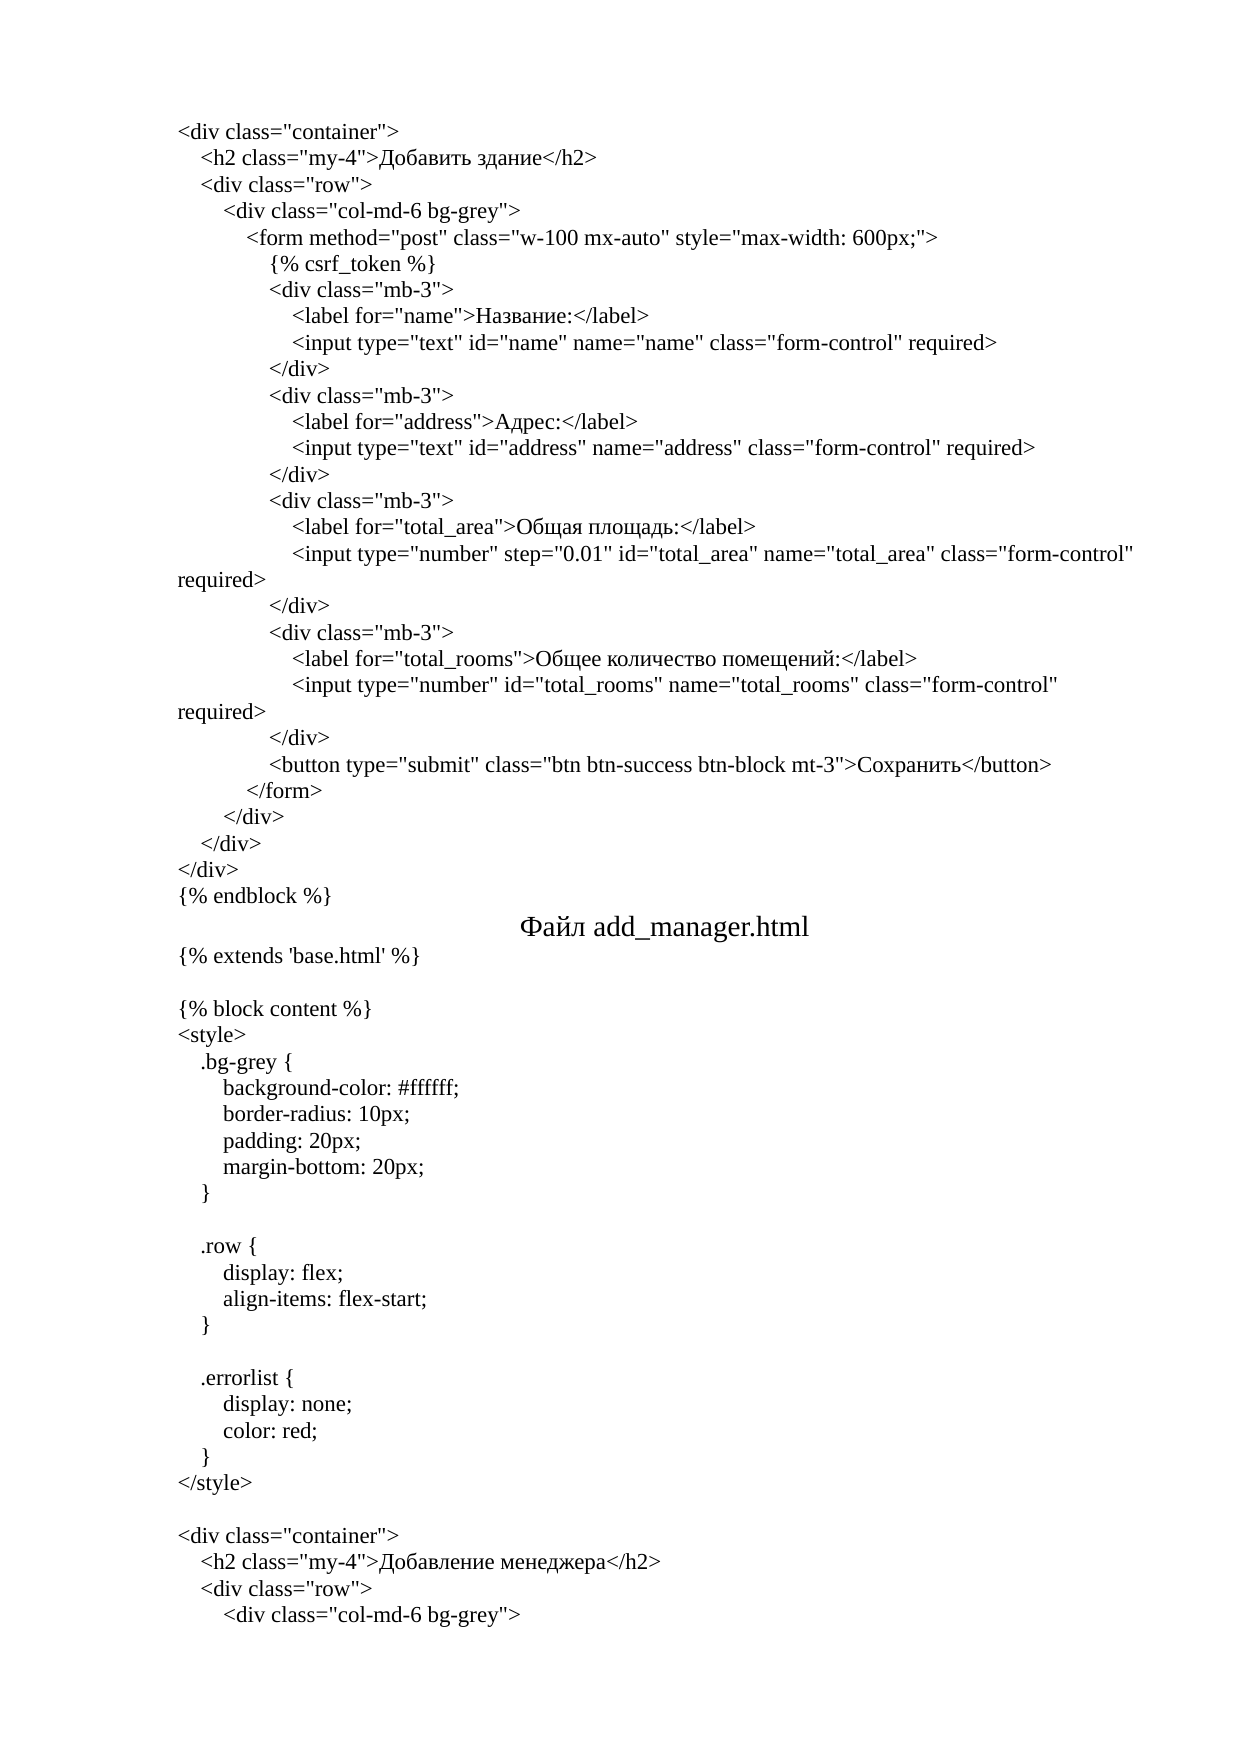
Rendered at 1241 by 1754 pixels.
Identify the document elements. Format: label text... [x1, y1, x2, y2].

text } [177, 1443, 1152, 1469]
text .bg-grey { [177, 1048, 1152, 1074]
text color: red; [177, 1417, 1152, 1443]
text {% extends 'base.html' %} [177, 942, 1152, 969]
text <div class="mb-3"> [177, 276, 1152, 303]
text <div class="row"> [177, 171, 1152, 197]
text <input type="text" id="address" name="address" class="form-control" required> [177, 434, 1152, 461]
text </div> [177, 803, 1152, 830]
text align-items: flex-start; [177, 1285, 1152, 1311]
text </div> [177, 461, 1152, 487]
text </div> [177, 355, 1152, 382]
text display: none; [177, 1390, 1152, 1417]
text display: flex; [177, 1258, 1152, 1285]
text </style> [177, 1469, 1152, 1496]
text margin-bottom: 20px; [177, 1153, 1152, 1179]
text background-color: #ffffff; [177, 1074, 1152, 1100]
text </div> [177, 830, 1152, 856]
text <label for="address">Адрес:</label> [177, 408, 1152, 434]
text <button type="submit" class="btn btn-success btn-block mt-3">Сохранить</button> [177, 751, 1152, 777]
text } [177, 1179, 1152, 1206]
text <label for="name">Название:</label> [177, 303, 1152, 329]
text <style> [177, 1021, 1152, 1048]
text .errorlist { [177, 1364, 1152, 1390]
text <form method="post" class="w-100 mx-auto" style="max-width: 600px;"> [177, 223, 1152, 250]
text <h2 class="my-4">Добавление менеджера</h2> [177, 1548, 1152, 1575]
text <div class="col-md-6 bg-grey"> [177, 1601, 1152, 1627]
text <div class="col-md-6 bg-grey"> [177, 197, 1152, 223]
text {% endblock %} [177, 882, 1152, 909]
text <h2 class="my-4">Добавить здание</h2> [177, 144, 1152, 171]
text {% block content %} [177, 995, 1152, 1021]
text </div> [177, 724, 1152, 751]
text <div class="mb-3"> [177, 382, 1152, 408]
text {% csrf_token %} [177, 250, 1152, 276]
text } [177, 1311, 1152, 1338]
text <label for="total_rooms">Общее количество помещений:</label> [177, 645, 1152, 672]
text <input type="number" step="0.01" id="total_area" name="total_area" class="form-control" required> [177, 540, 1152, 592]
text <div class="mb-3"> [177, 487, 1152, 513]
text <div class="row"> [177, 1575, 1152, 1601]
text <div class="container"> [177, 118, 1152, 144]
text <div class="container"> [177, 1522, 1152, 1548]
text </div> [177, 592, 1152, 619]
text <input type="number" id="total_rooms" name="total_rooms" class="form-control" required> [177, 672, 1152, 724]
text </div> [177, 856, 1152, 882]
text border-radius: 10px; [177, 1100, 1152, 1127]
text <input type="text" id="name" name="name" class="form-control" required> [177, 329, 1152, 355]
text <div class="mb-3"> [177, 619, 1152, 645]
text Файл add_manager.html [177, 909, 1152, 942]
text padding: 20px; [177, 1127, 1152, 1153]
text </form> [177, 777, 1152, 803]
text .row { [177, 1232, 1152, 1258]
text <label for="total_area">Общая площадь:</label> [177, 513, 1152, 540]
